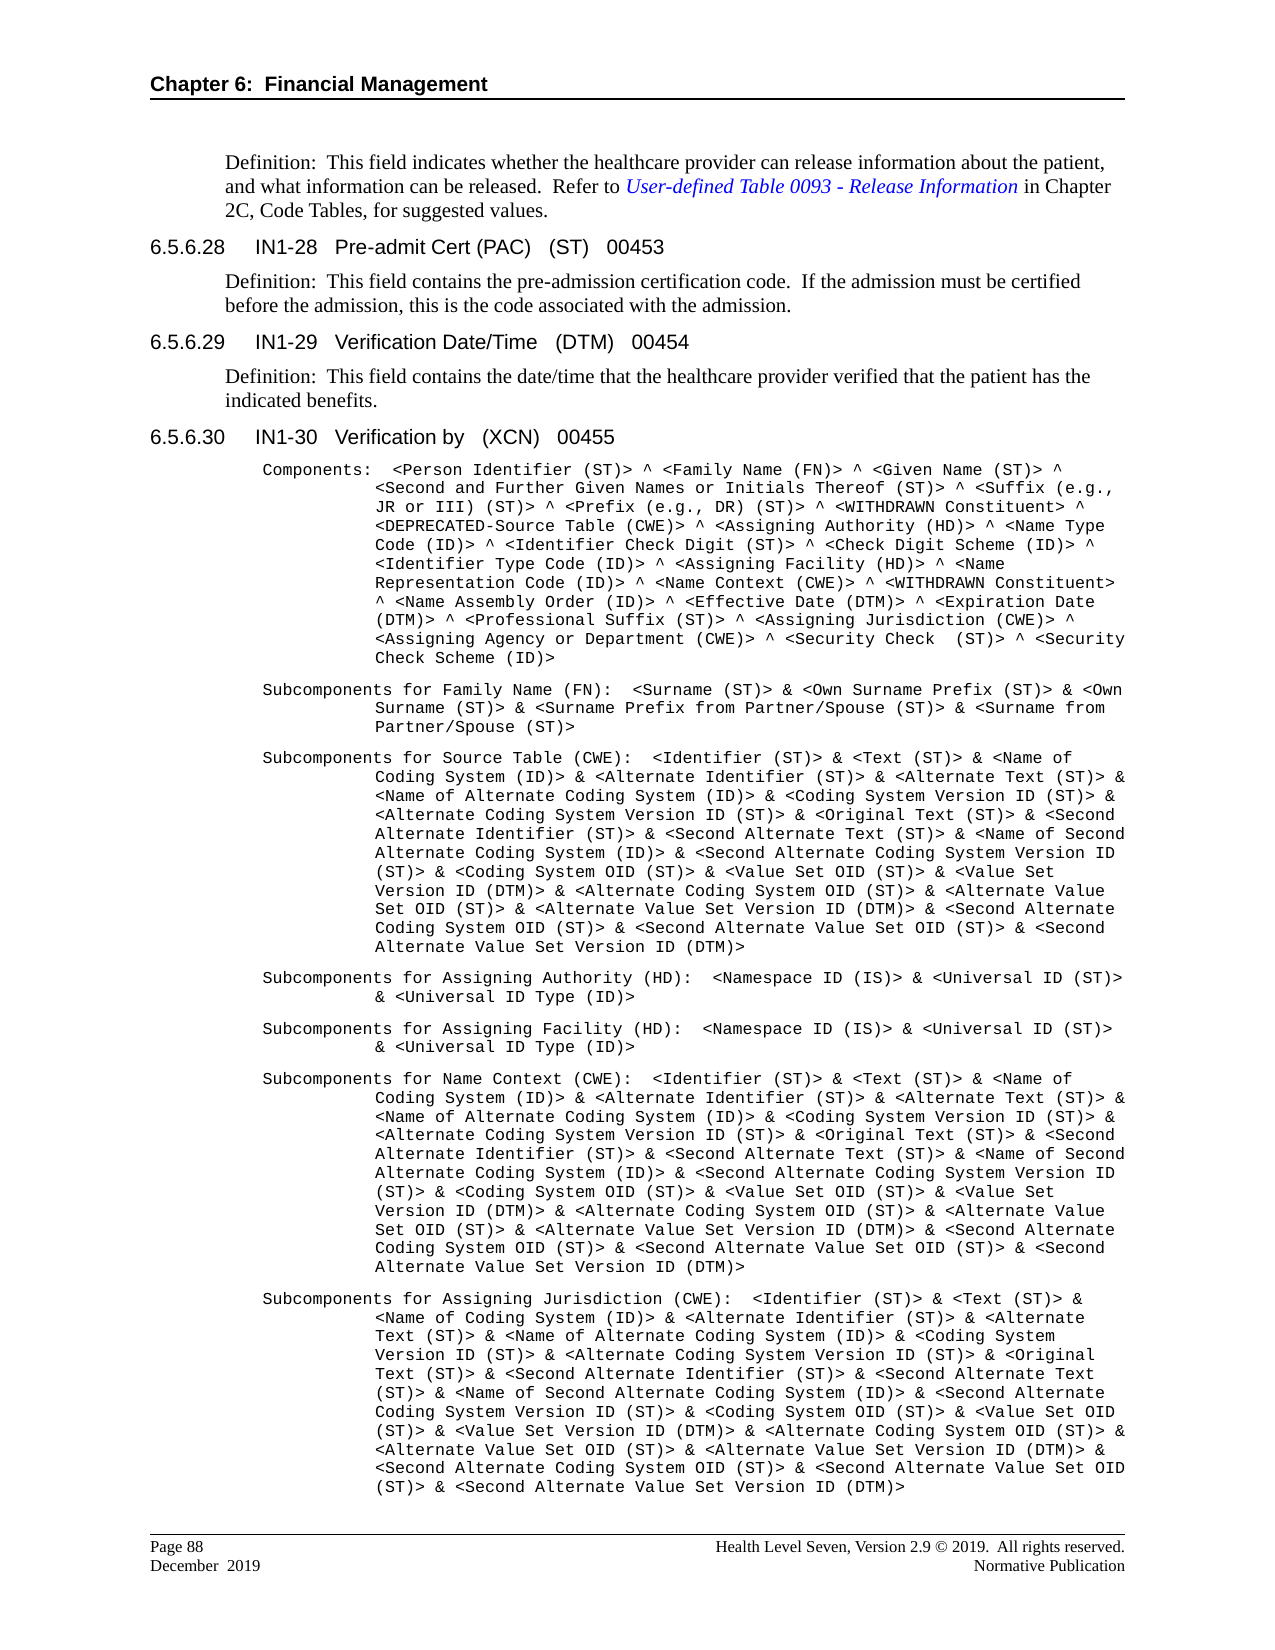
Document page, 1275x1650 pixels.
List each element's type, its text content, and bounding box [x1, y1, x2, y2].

subtitle IN1-29 Verification Date/Time (DTM) 00454 [150, 330, 1125, 354]
subtitle IN1-30 Verification by (XCN) 00455 [150, 425, 1125, 449]
text Components: <Person Identifier (ST)> ^ <Family Name (FN)> ^ <Given Name (ST)> ^ <Second and Further Given Names or Initials Thereof (ST)> ^ <Suffix (e.g., JR or III) (ST)> ^ <Prefix (e.g., DR) (ST)> ^ <WITHDRAWN Constituent> ^ <DEPRECATED-Source Table (CWE)> ^ <Assigning Authority (HD)> ^ <Name Type Code (ID)> ^ <Identifier Check Digit (ST)> ^ <Check Digit Scheme (ID)> ^ <Identifier Type Code (ID)> ^ <Assigning Facility (HD)> ^ <Name Representation Code (ID)> ^ <Name Context (CWE)> ^ <WITHDRAWN Constituent> ^ <Name Assembly Order (ID)> ^ <Effective Date (DTM)> ^ <Expiration Date (DTM)> ^ <Professional Suffix (ST)> ^ <Assigning Jurisdiction (CWE)> ^ <Assigning Agency or Department (CWE)> ^ <Security Check (ST)> ^ <Security Check Scheme (ID)> [262, 461, 1125, 668]
text Definition: This field contains the pre-admission certification code. If the admission must be certified before the admission, this is the code associated with the admission. [225, 269, 1125, 317]
text Subcomponents for Source Table (CWE): <Identifier (ST)> & <Text (ST)> & <Name of Coding System (ID)> & <Alternate Identifier (ST)> & <Alternate Text (ST)> & <Name of Alternate Coding System (ID)> & <Coding System Version ID (ST)> & <Alternate Coding System Version ID (ST)> & <Original Text (ST)> & <Second Alternate Identifier (ST)> & <Second Alternate Text (ST)> & <Name of Second Alternate Coding System (ID)> & <Second Alternate Coding System Version ID (ST)> & <Coding System OID (ST)> & <Value Set OID (ST)> & <Value Set Version ID (DTM)> & <Alternate Coding System OID (ST)> & <Alternate Value Set OID (ST)> & <Alternate Value Set Version ID (DTM)> & <Second Alternate Coding System OID (ST)> & <Second Alternate Value Set OID (ST)> & <Second Alternate Value Set Version ID (DTM)> [262, 750, 1125, 957]
text Subcomponents for Assigning Authority (HD): <Namespace ID (IS)> & <Universal ID (ST)> & <Universal ID Type (ID)> [262, 970, 1125, 1008]
text Subcomponents for Assigning Facility (HD): <Namespace ID (IS)> & <Universal ID (ST)> & <Universal ID Type (ID)> [262, 1020, 1125, 1058]
text Subcomponents for Name Context (CWE): <Identifier (ST)> & <Text (ST)> & <Name of Coding System (ID)> & <Alternate Identifier (ST)> & <Alternate Text (ST)> & <Name of Alternate Coding System (ID)> & <Coding System Version ID (ST)> & <Alternate Coding System Version ID (ST)> & <Original Text (ST)> & <Second Alternate Identifier (ST)> & <Second Alternate Text (ST)> & <Name of Second Alternate Coding System (ID)> & <Second Alternate Coding System Version ID (ST)> & <Coding System OID (ST)> & <Value Set OID (ST)> & <Value Set Version ID (DTM)> & <Alternate Coding System OID (ST)> & <Alternate Value Set OID (ST)> & <Alternate Value Set Version ID (DTM)> & <Second Alternate Coding System OID (ST)> & <Second Alternate Value Set OID (ST)> & <Second Alternate Value Set Version ID (DTM)> [262, 1070, 1125, 1278]
text Subcomponents for Family Name (FN): <Surname (ST)> & <Own Surname Prefix (ST)> & <Own Surname (ST)> & <Surname Prefix from Partner/Spouse (ST)> & <Surname from Partner/Spouse (ST)> [262, 681, 1125, 738]
subtitle IN1-28 Pre-admit Cert (PAC) (ST) 00453 [150, 235, 1125, 259]
text Definition: This field contains the date/time that the healthcare provider verified that the patient has the indicated benefits. [225, 364, 1125, 412]
text Subcomponents for Assigning Jurisdiction (CWE): <Identifier (ST)> & <Text (ST)> & <Name of Coding System (ID)> & <Alternate Identifier (ST)> & <Alternate Text (ST)> & <Name of Alternate Coding System (ID)> & <Coding System Version ID (ST)> & <Alternate Coding System Version ID (ST)> & <Original Text (ST)> & <Second Alternate Identifier (ST)> & <Second Alternate Text (ST)> & <Name of Second Alternate Coding System (ID)> & <Second Alternate Coding System Version ID (ST)> & <Coding System OID (ST)> & <Value Set OID (ST)> & <Value Set Version ID (DTM)> & <Alternate Coding System OID (ST)> & <Alternate Value Set OID (ST)> & <Alternate Value Set Version ID (DTM)> & <Second Alternate Coding System OID (ST)> & <Second Alternate Value Set OID (ST)> & <Second Alternate Value Set Version ID (DTM)> [262, 1290, 1125, 1498]
